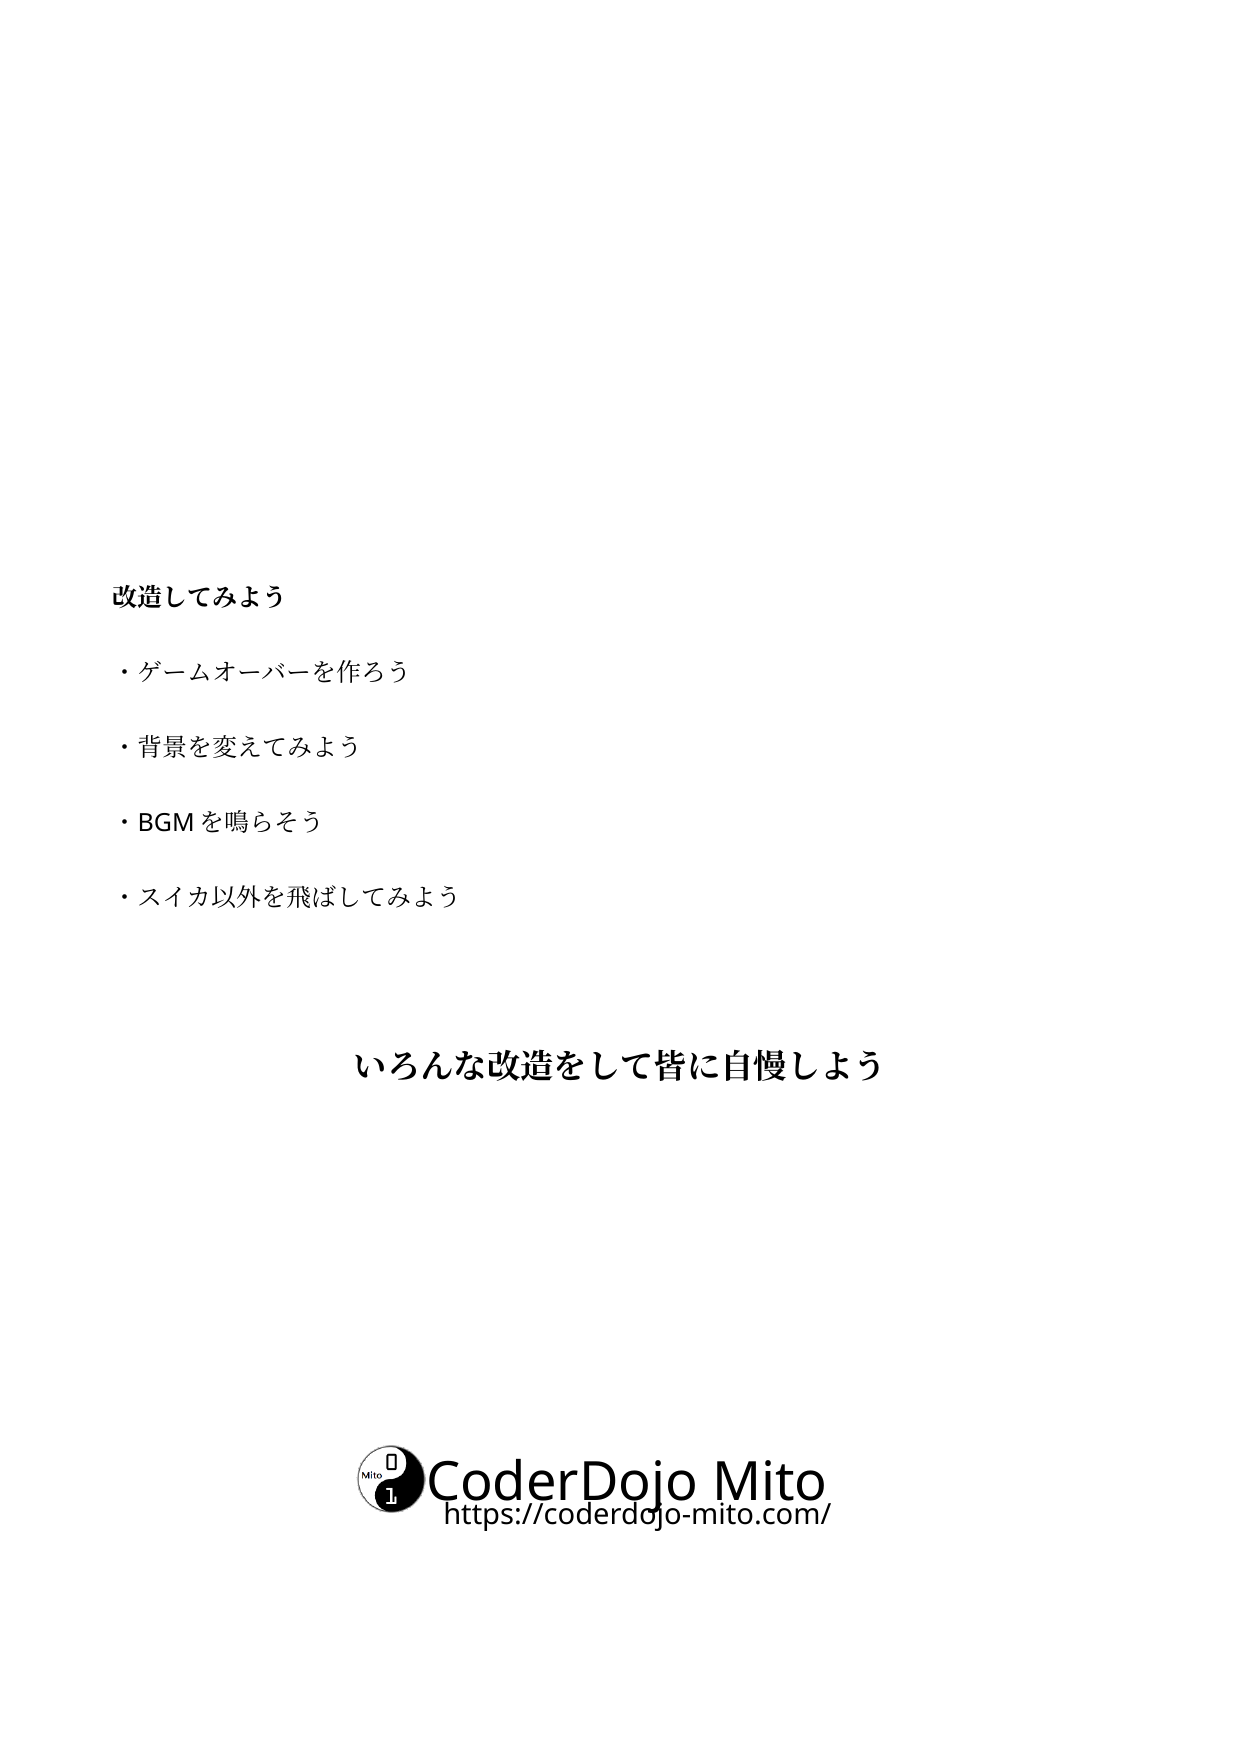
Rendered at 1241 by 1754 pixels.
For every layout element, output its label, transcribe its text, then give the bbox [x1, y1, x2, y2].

text ・BGMを鳴らそう [112, 802, 1128, 839]
text ・ゲームオーバーを作ろう [112, 652, 1128, 689]
text 改造してみよう [112, 577, 1128, 614]
text ・背景を変えてみよう [112, 727, 1128, 764]
text ・スイカ以外を飛ばしてみよう [112, 877, 1128, 914]
text いろんな改造をして皆に自慢しよう [112, 1027, 1128, 1102]
picture [356, 1445, 426, 1514]
